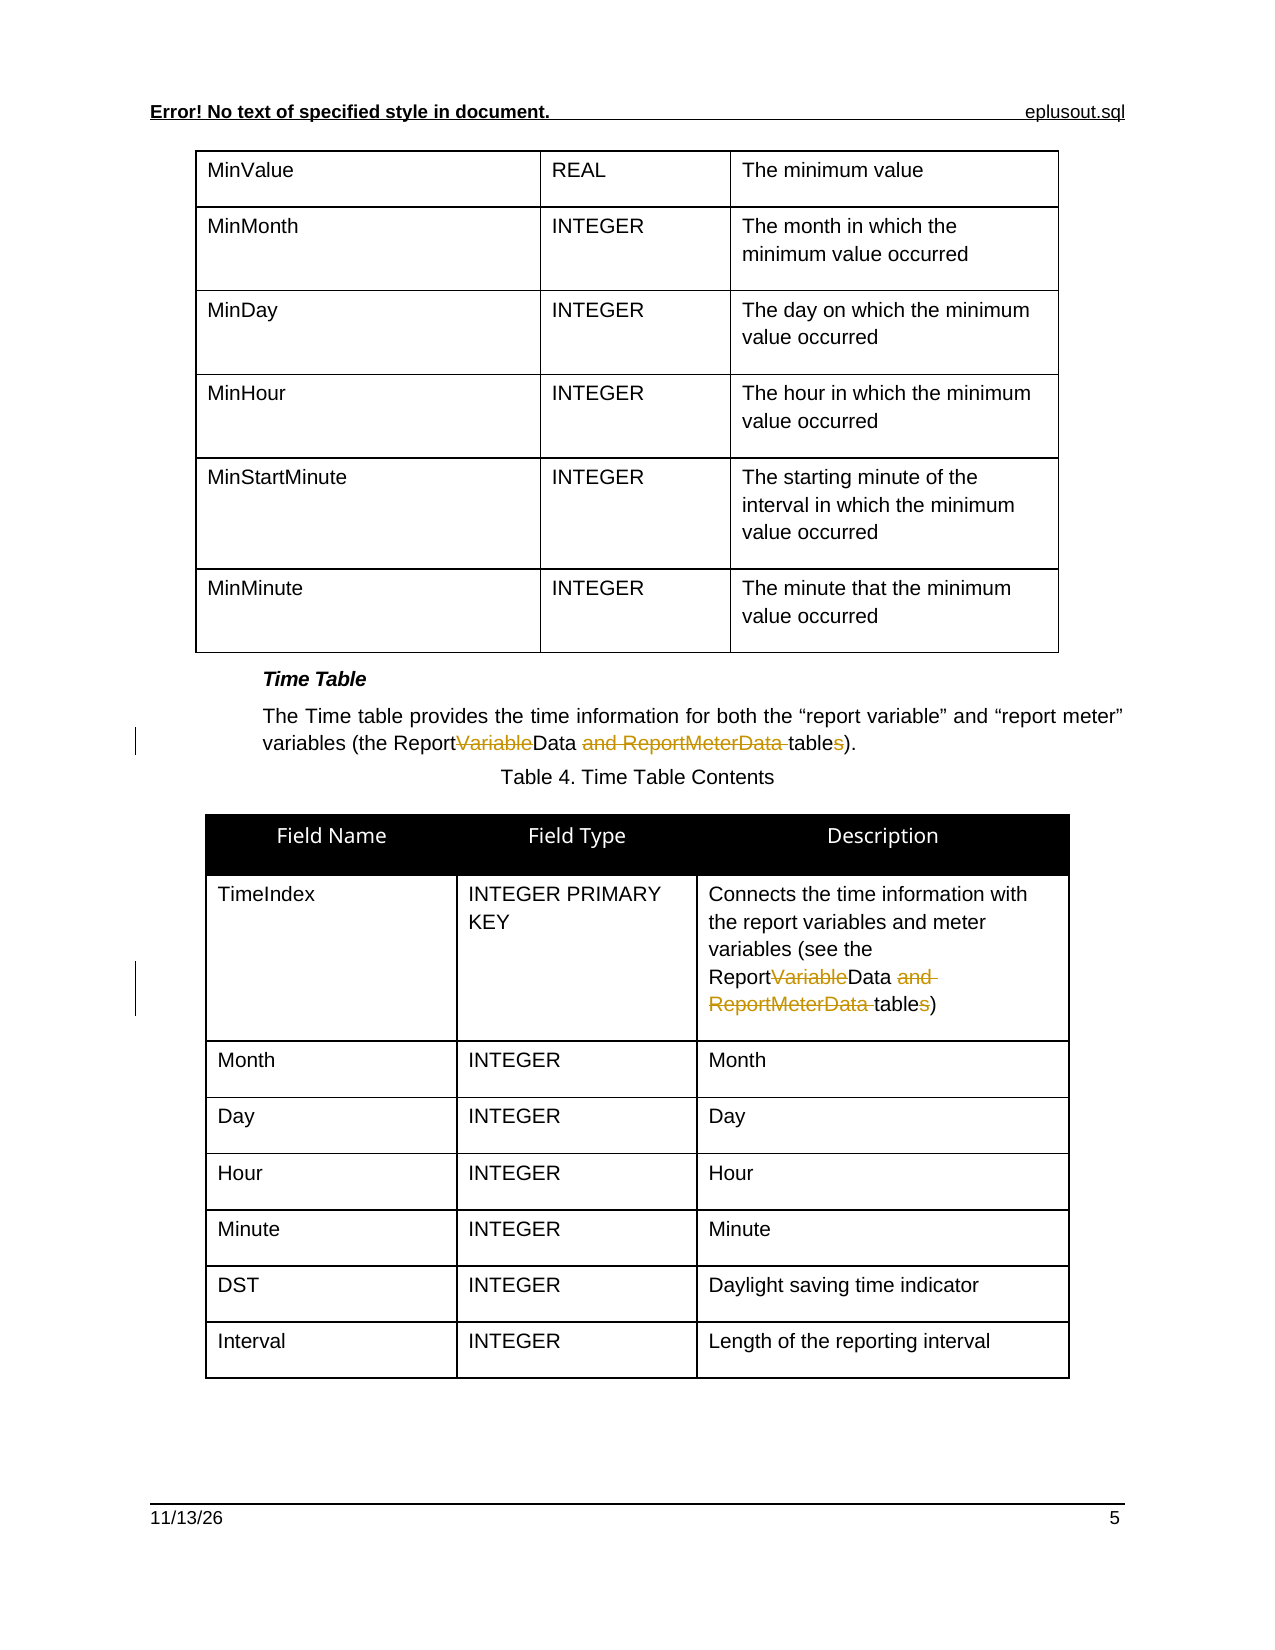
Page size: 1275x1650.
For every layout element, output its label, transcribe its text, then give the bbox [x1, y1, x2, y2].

table_cell Hour [207, 1154, 456, 1209]
table_cell INTEGER [541, 459, 730, 568]
table_cell INTEGER PRIMARY KEY [458, 876, 696, 1040]
text The Time table provides the time information for both the “report variable” and “report meter” variables (the ReportData table). [262, 703, 1125, 755]
table_cell The hour in which the minimum value occurred [731, 375, 1058, 457]
table_cell INTEGER [541, 291, 730, 373]
table_cell MinHour [197, 375, 540, 457]
table_cell INTEGER [541, 208, 730, 290]
table_cell The minute that the minimum value occurred [731, 570, 1058, 652]
table_cell TimeIndex [207, 876, 456, 1040]
table_cell MinValue [197, 152, 540, 206]
table_header Description [698, 815, 1068, 874]
table_cell MinMinute [197, 570, 540, 652]
table_cell Connects the time information with the report variables and meter variables (see the ReportData table) [698, 876, 1068, 1040]
table_cell Minute [698, 1211, 1068, 1265]
table_cell INTEGER [458, 1267, 696, 1321]
table_cell The minimum value [731, 152, 1058, 206]
table_cell MinStartMinute [197, 459, 540, 568]
table_cell INTEGER [458, 1154, 696, 1209]
table_cell INTEGER [541, 570, 730, 652]
table_cell Month [207, 1042, 456, 1097]
table_cell INTEGER [458, 1323, 696, 1377]
table_cell DST [207, 1267, 456, 1321]
table_cell Length of the reporting interval [698, 1323, 1068, 1377]
table_cell Month [698, 1042, 1068, 1097]
table_cell INTEGER [541, 375, 730, 457]
table_header Field Type [458, 815, 696, 874]
table_cell INTEGER [458, 1098, 696, 1153]
table_cell The starting minute of the interval in which the minimum value occurred [731, 459, 1058, 568]
table_cell The month in which the minimum value occurred [731, 208, 1058, 290]
table_cell MinMonth [197, 208, 540, 290]
table_cell Interval [207, 1323, 456, 1377]
table_cell REAL [541, 152, 730, 206]
table_cell The day on which the minimum value occurred [731, 291, 1058, 373]
table_cell Hour [698, 1154, 1068, 1209]
table_cell MinDay [197, 291, 540, 373]
table_cell Day [207, 1098, 456, 1153]
table_cell INTEGER [458, 1042, 696, 1097]
table_cell Daylight saving time indicator [698, 1267, 1068, 1321]
table_header Field Name [207, 815, 456, 874]
subtitle Time Table [262, 666, 1125, 691]
table_cell Day [698, 1098, 1068, 1153]
table_cell Minute [207, 1211, 456, 1265]
table_cell INTEGER [458, 1211, 696, 1265]
